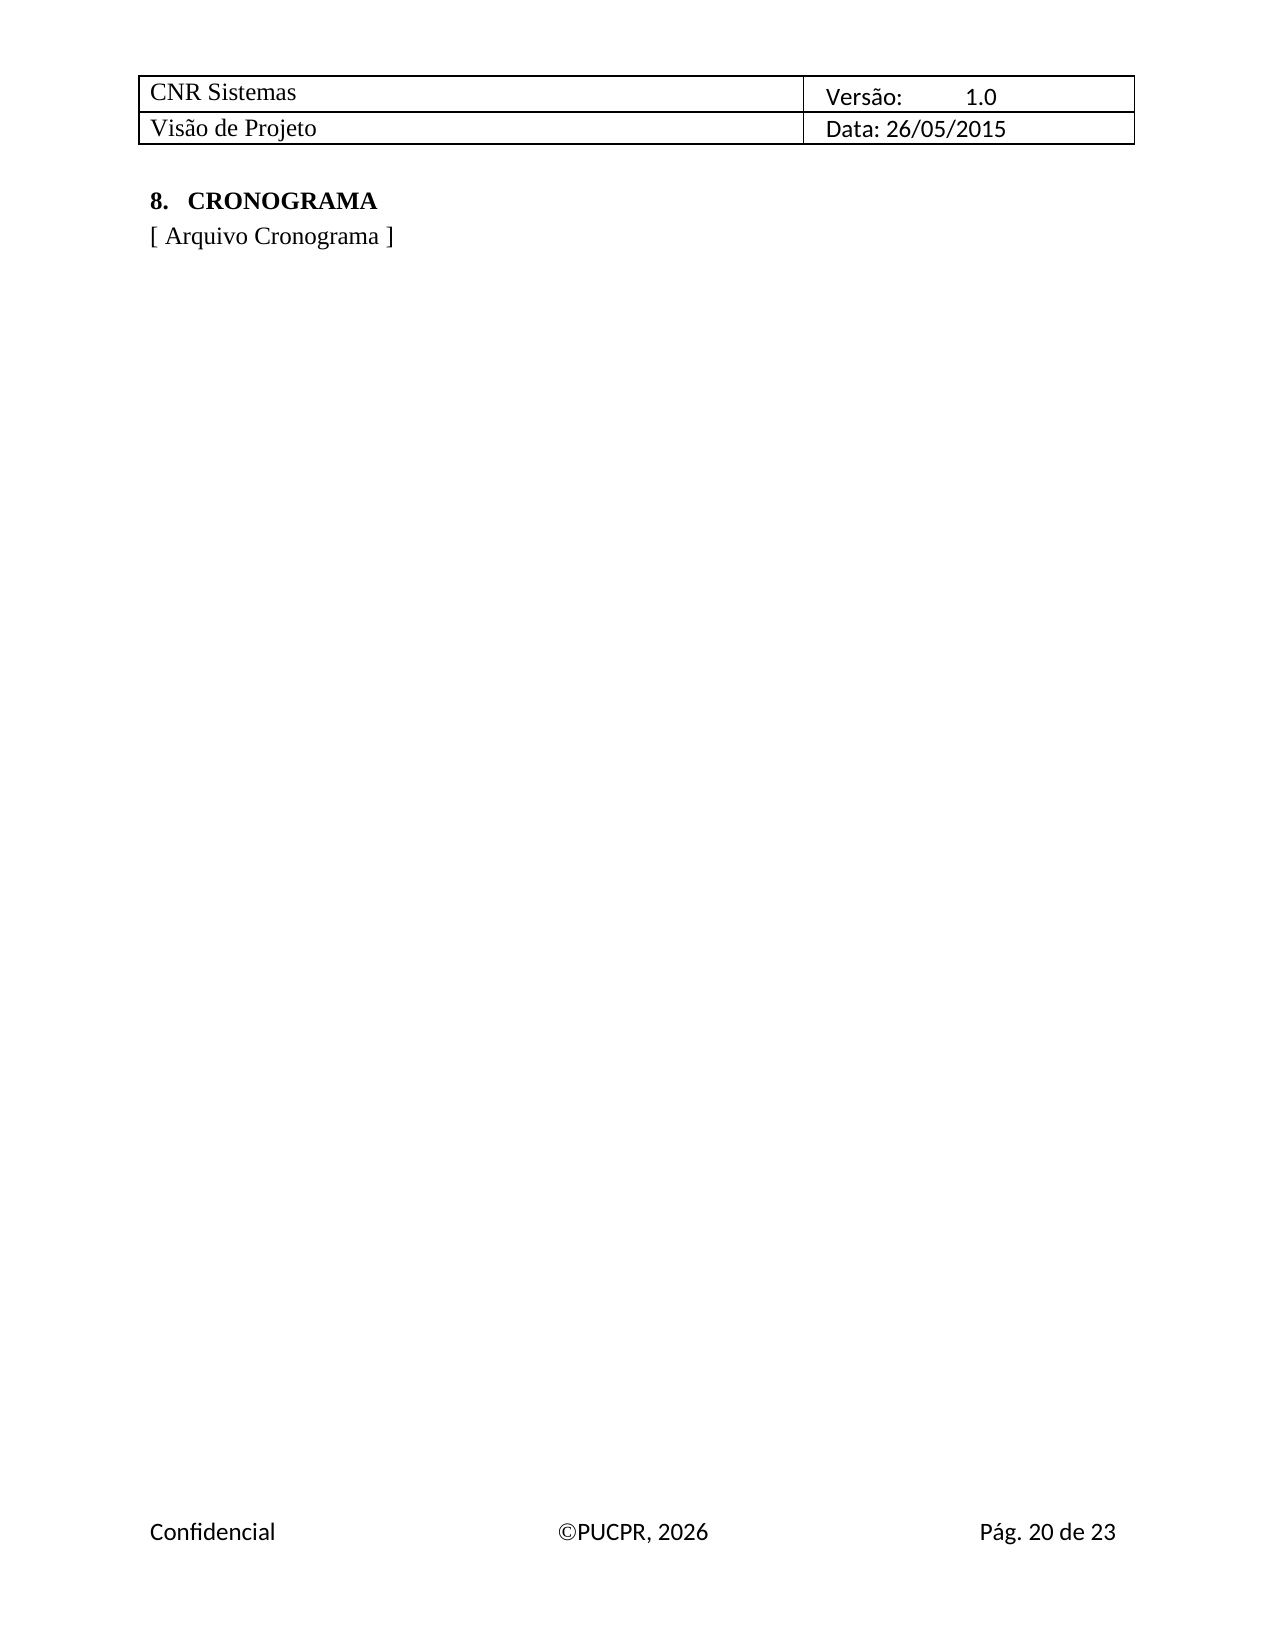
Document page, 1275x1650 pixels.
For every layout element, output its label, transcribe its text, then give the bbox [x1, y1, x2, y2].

subtitle CRONOGRAMA [150, 186, 1125, 215]
text [ Arquivo Cronograma ] [150, 221, 1125, 250]
